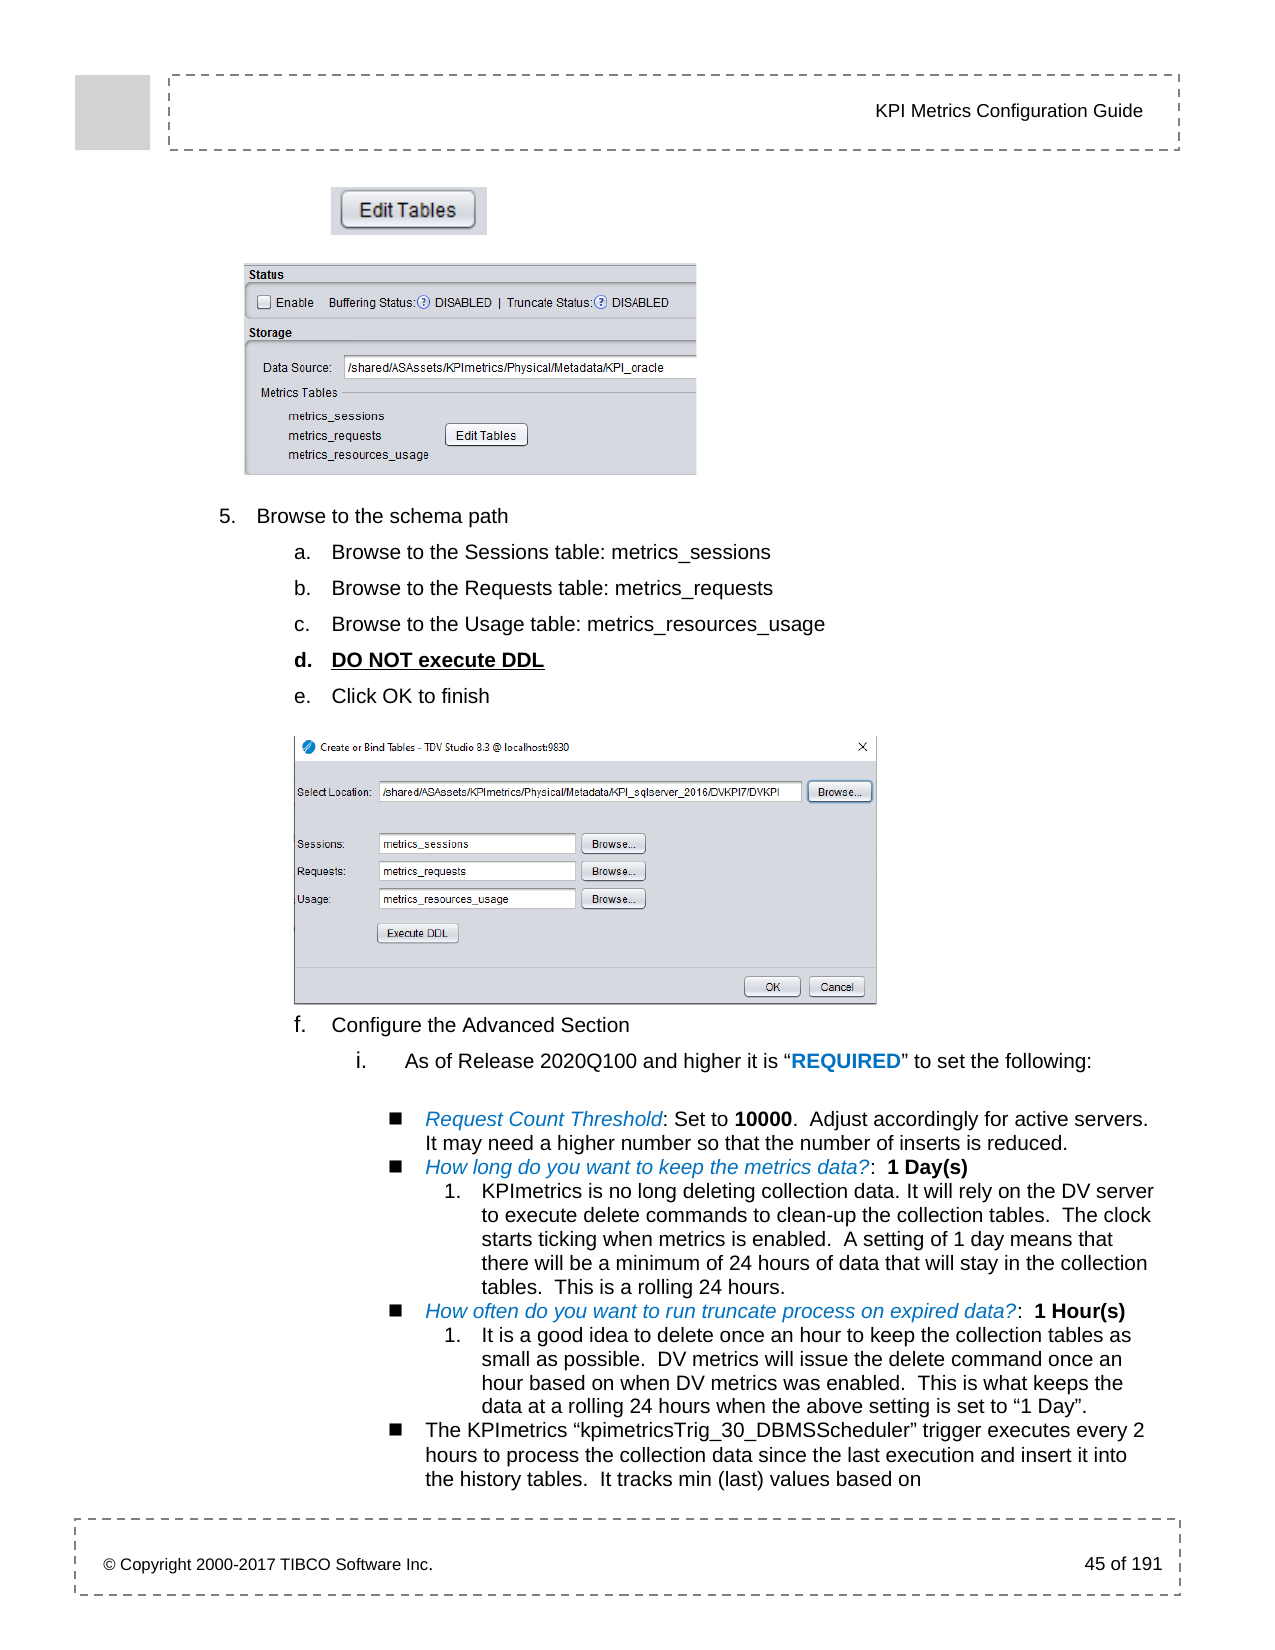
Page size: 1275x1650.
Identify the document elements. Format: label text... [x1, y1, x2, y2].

list Browse to the Usage table: metrics_resources_usage [294, 612, 1162, 636]
list As of Release 2020Q100 and higher it is “REQUIRED” to set the following: [367, 1047, 1161, 1073]
list It is a good idea to delete once an hour to keep the collection tables as small as possible. DV metrics will issue the delete command once an hour based on when DV metrics was enabled. This is what keeps the data at a rolling 24 hours when the above setting is set to “1 Day”. [444, 1322, 1162, 1418]
list Browse to the Sessions table: metrics_sessions [294, 540, 1162, 564]
picture [243, 263, 697, 475]
list Browse to the Requests table: metrics_requests [294, 576, 1162, 600]
list Click OK to finish [294, 684, 1162, 708]
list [388, 1418, 1162, 1490]
list DO NOT execute DDL [294, 648, 1162, 672]
picture [293, 736, 877, 1005]
list How long do you want to keep the metrics data?: 1 Day(s) [388, 1154, 1162, 1179]
list KPImetrics is no long deleting collection data. It will rely on the DV server to execute delete commands to clean-up the collection tables. The clock starts ticking when metrics is enabled. A setting of 1 day means that there will be a minimum of 24 hours of data that will stay in the collection tables. This is a rolling 24 hours. [444, 1179, 1162, 1298]
list How often do you want to run truncate process on expired data?: 1 Hour(s) [388, 1298, 1162, 1322]
picture [330, 187, 487, 235]
list Request Count Threshold: Set to 10000. Adjust accordingly for active servers. It may need a higher number so that the number of inserts is reduced. [388, 1107, 1162, 1154]
list Configure the Advanced Section [294, 1011, 1161, 1037]
list Browse to the schema path [219, 504, 1162, 528]
